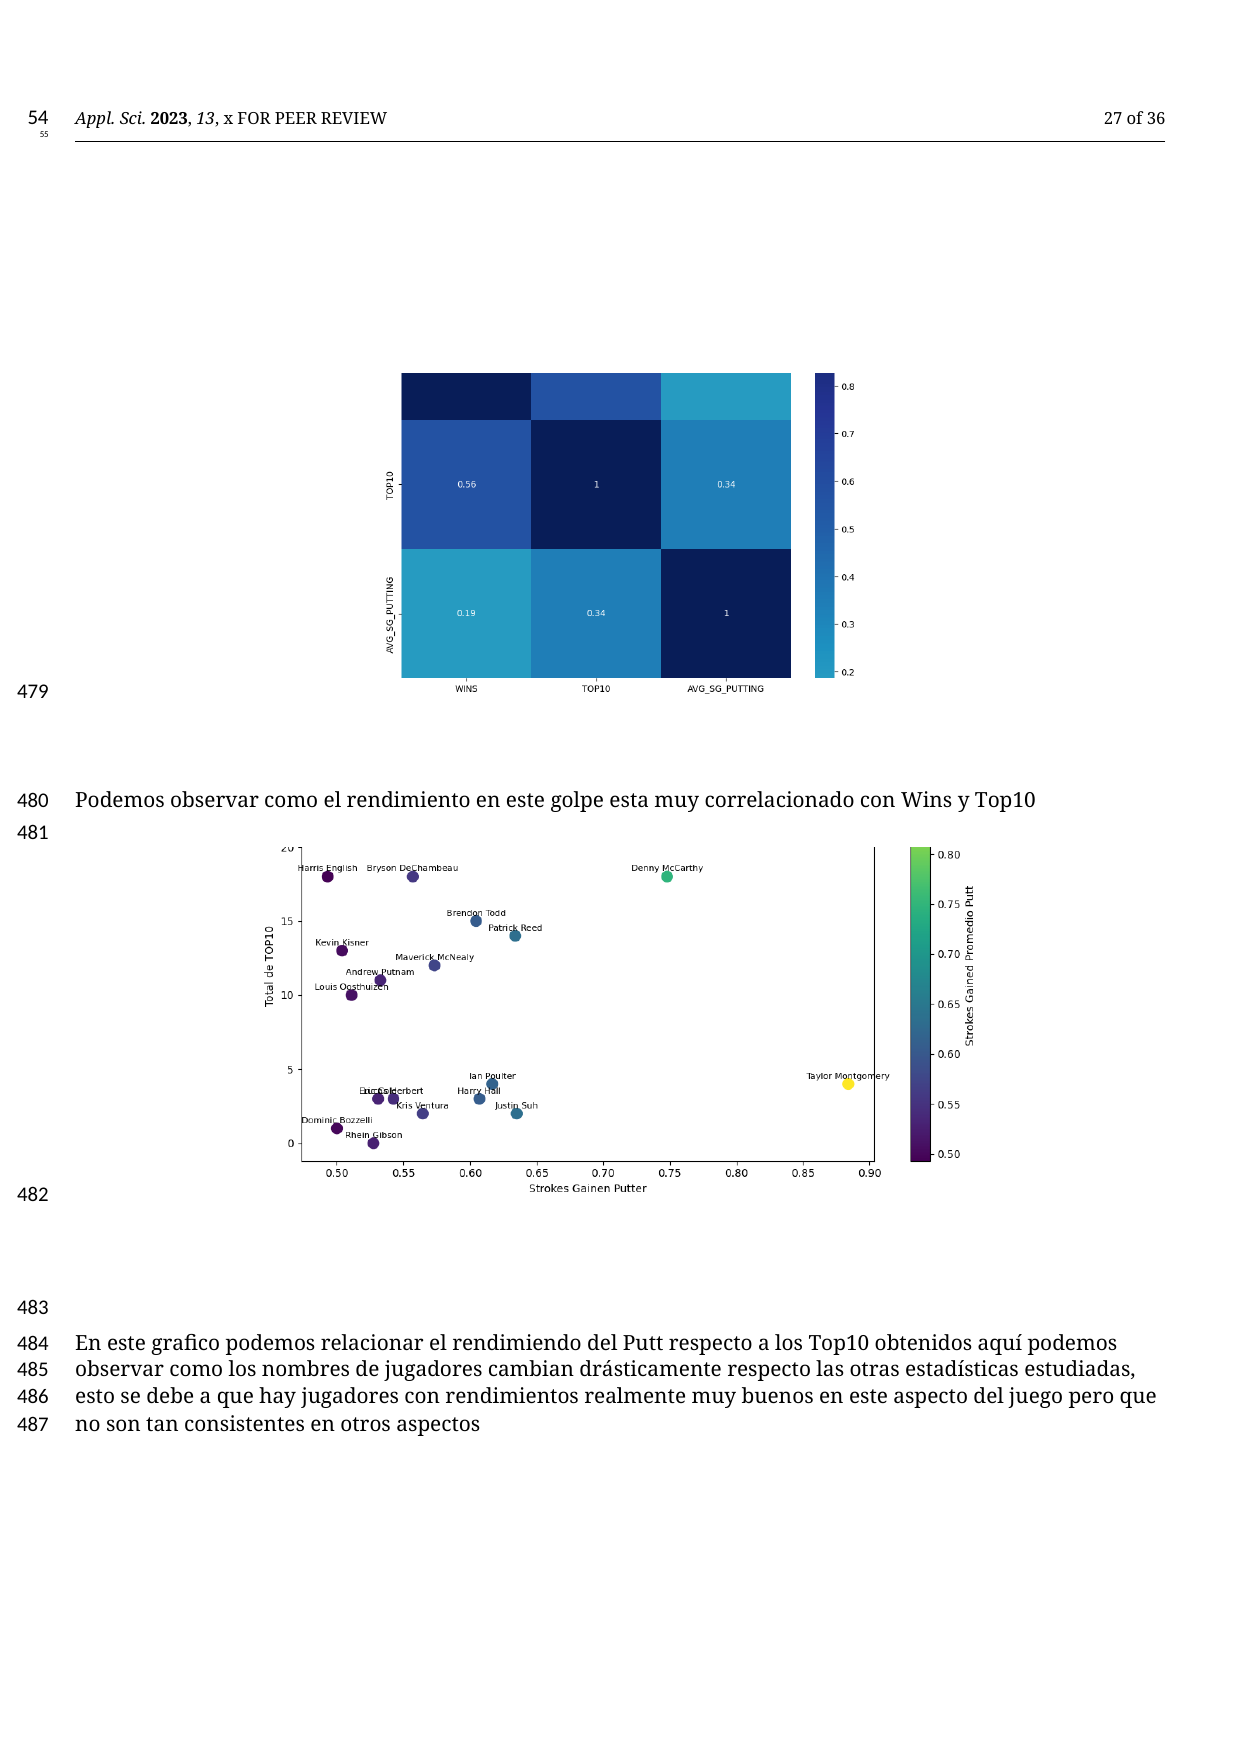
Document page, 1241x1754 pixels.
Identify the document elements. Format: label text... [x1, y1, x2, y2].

picture [380, 373, 860, 699]
subtitle Podemos observar como el rendimiento en este golpe esta muy correlacionado con Wins y Top10 [75, 786, 1165, 813]
subtitle En este grafico podemos relacionar el rendimiendo del Putt respecto a los Top10 obtenidos aquí podemos observar como los nombres de jugadores cambian drásticamente respecto las otras estadísticas estudiadas, esto se debe a que hay jugadores con rendimientos realmente muy buenos en este aspecto del juego pero que no son tan consistentes en otros aspectos [75, 1329, 1165, 1437]
picture [257, 847, 983, 1202]
